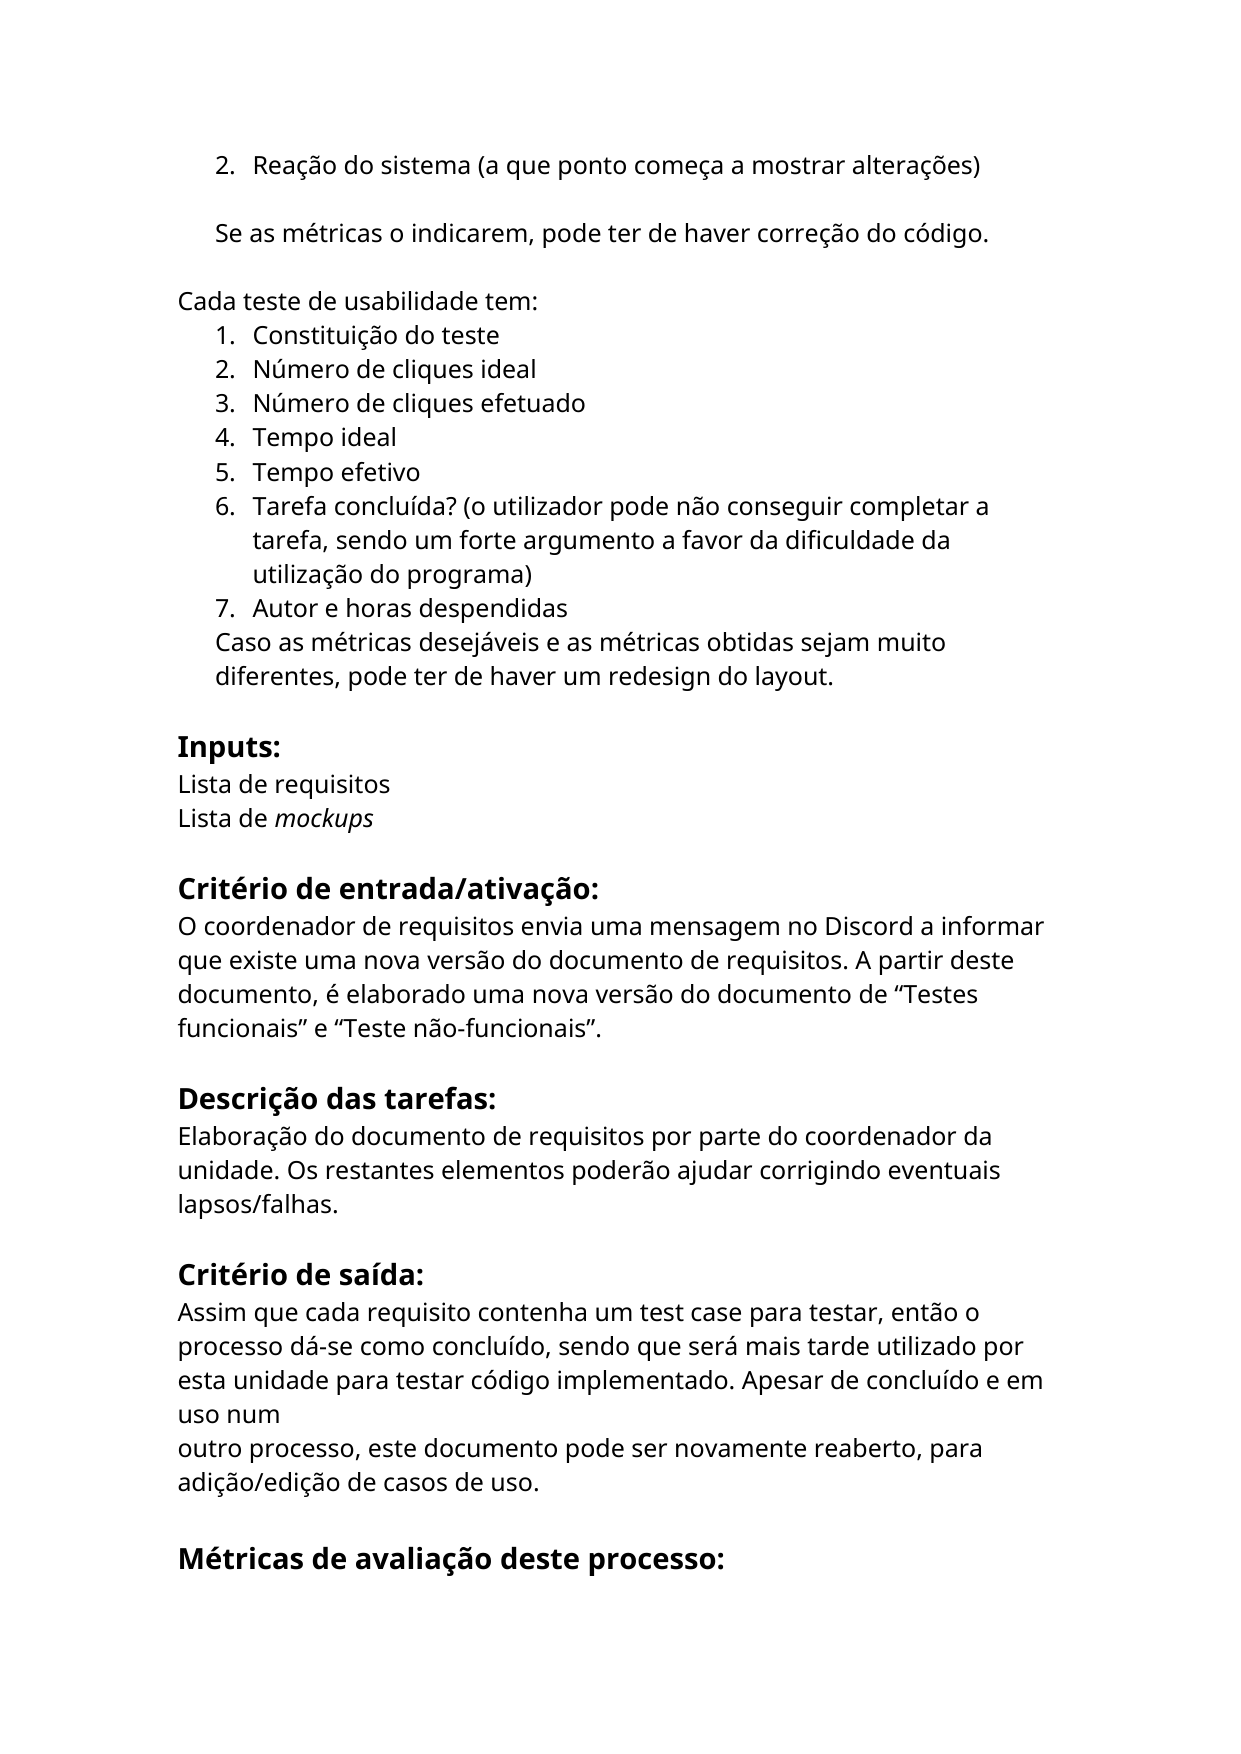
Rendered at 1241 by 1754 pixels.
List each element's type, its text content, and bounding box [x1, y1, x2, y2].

list Autor e horas despendidas [215, 590, 1063, 624]
text O coordenador de requisitos envia uma mensagem no Discord a informar que existe uma nova versão do documento de requisitos. A partir deste documento, é elaborado uma nova versão do documento de “Testes funcionais” e “Teste não-funcionais”. [177, 908, 1063, 1044]
text Lista de mockups [177, 800, 1063, 834]
list Tempo ideal [215, 420, 1063, 454]
list Constituição do teste [215, 318, 1063, 352]
list Número de cliques ideal [215, 352, 1063, 386]
list Reação do sistema (a que ponto começa a mostrar alterações) [215, 148, 1063, 182]
text Caso as métricas desejáveis e as métricas obtidas sejam muito diferentes, pode ter de haver um redesign do layout. [215, 624, 1063, 693]
list Tempo efetivo [215, 454, 1063, 488]
text Métricas de avaliação deste processo: [177, 1538, 1063, 1578]
text outro processo, este documento pode ser novamente reaberto, para adição/edição de casos de uso. [177, 1430, 1063, 1498]
text Inputs: [177, 727, 1063, 766]
text Se as métricas o indicarem, pode ter de haver correção do código. [177, 216, 1063, 250]
text Assim que cada requisito contenha um test case para testar, então o processo dá-se como concluído, sendo que será mais tarde utilizado por esta unidade para testar código implementado. Apesar de concluído e em uso num [177, 1294, 1063, 1430]
text Critério de saída: [177, 1254, 1063, 1294]
text Descrição das tarefas: [177, 1078, 1063, 1118]
text Elaboração do documento de requisitos por parte do coordenador da unidade. Os restantes elementos poderão ajudar corrigindo eventuais lapsos/falhas. [177, 1118, 1063, 1220]
text Critério de entrada/ativação: [177, 868, 1063, 908]
list Número de cliques efetuado [215, 386, 1063, 420]
list Tarefa concluída? (o utilizador pode não conseguir completar a tarefa, sendo um forte argumento a favor da dificuldade da utilização do programa) [215, 488, 1063, 590]
text Lista de requisitos [177, 766, 1063, 800]
text Cada teste de usabilidade tem: [177, 284, 1063, 318]
